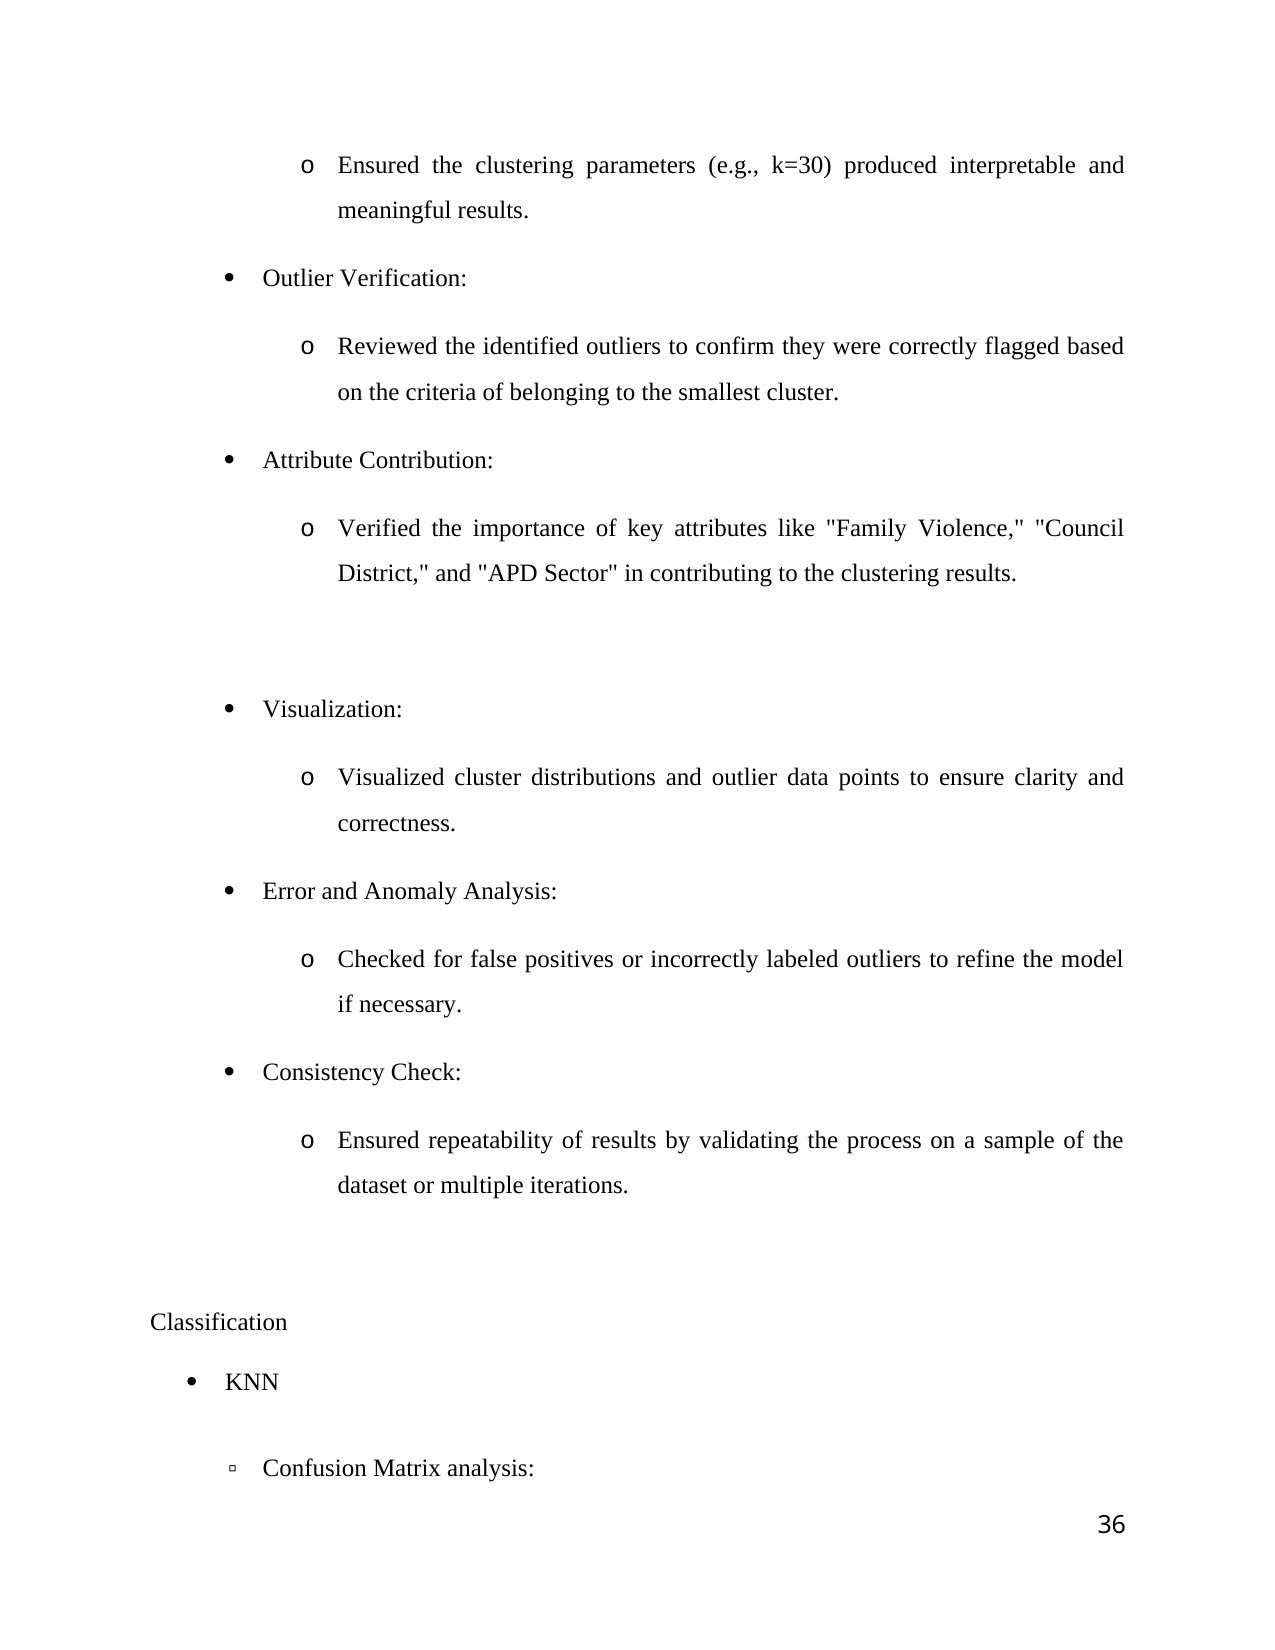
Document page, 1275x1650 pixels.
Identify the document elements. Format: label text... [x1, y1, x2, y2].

list Consistency Check: [225, 1057, 1125, 1086]
list Ensured repeatability of results by validating the process on a sample of the dataset or multiple iterations. [300, 1125, 1125, 1199]
list Outlier Verification: [225, 263, 1125, 292]
list Visualized cluster distributions and outlier data points to ensure clarity and correctness. [300, 762, 1125, 836]
list Verified the importance of key attributes like "Family Violence," "Council District," and "APD Sector" in contributing to the clustering results. [300, 513, 1125, 587]
list Attribute Contribution: [225, 445, 1125, 473]
list Ensured the clustering parameters (e.g., k=30) produced interpretable and meaningful results. [300, 150, 1125, 224]
list Error and Anomaly Analysis: [225, 876, 1125, 904]
list KNN [187, 1367, 1125, 1395]
text Classification [150, 1307, 1125, 1336]
list Reviewed the identified outliers to confirm they were correctly flagged based on the criteria of belonging to the smallest cluster. [300, 331, 1125, 405]
list Confusion Matrix analysis: [225, 1453, 1125, 1484]
list Visualization: [225, 694, 1125, 723]
list Checked for false positives or incorrectly labeled outliers to refine the model if necessary. [300, 944, 1125, 1018]
